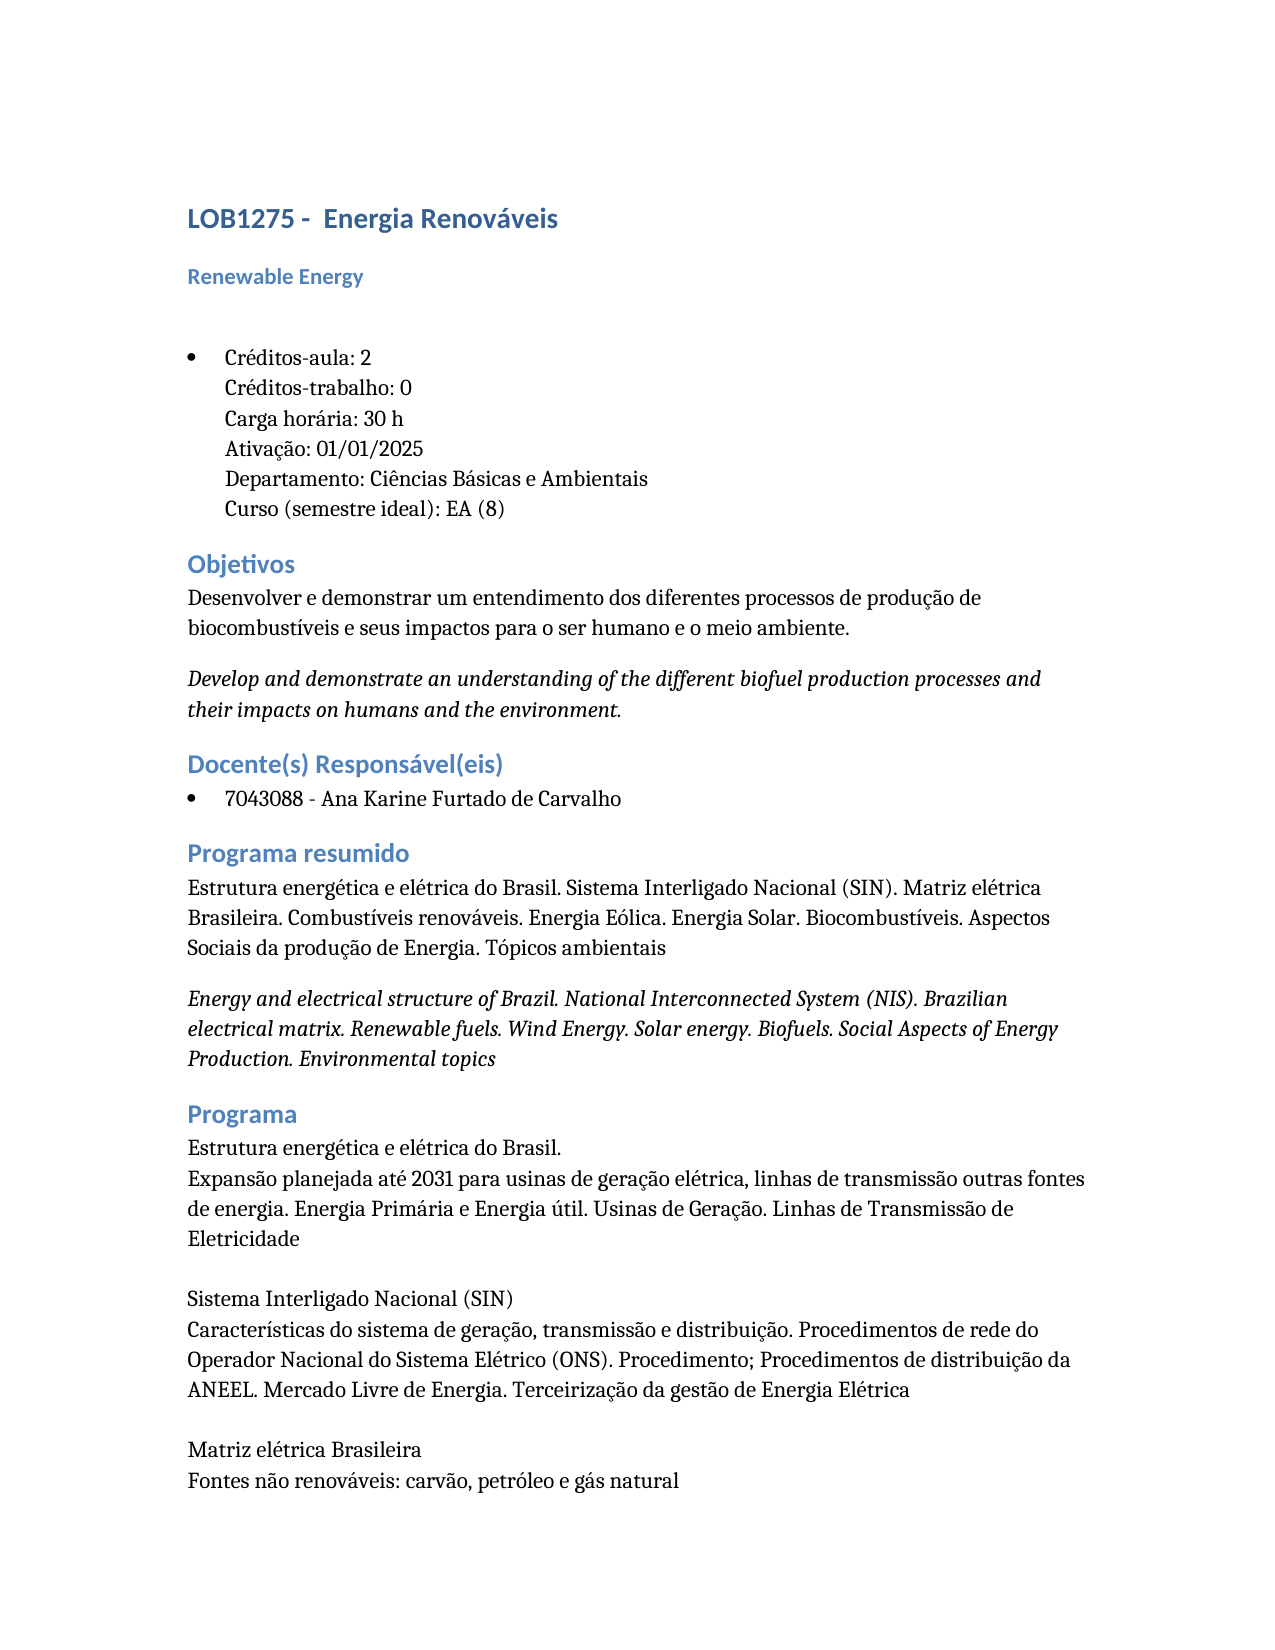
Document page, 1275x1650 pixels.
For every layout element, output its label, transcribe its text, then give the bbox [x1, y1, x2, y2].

subtitle LOB1275 - Energia Renováveis [187, 200, 1087, 236]
subtitle Objetivos [187, 547, 1087, 580]
text Develop and demonstrate an understanding of the different biofuel production processes and their impacts on humans and the environment. [187, 666, 1087, 723]
text Energy and electrical structure of Brazil. National Interconnected System (NIS). Brazilian electrical matrix. Renewable fuels. Wind Energy. Solar energy. Biofuels. Social Aspects of Energy Production. Environmental topics [187, 986, 1087, 1073]
subtitle Renewable Energy [187, 262, 1087, 290]
subtitle Programa resumido [187, 836, 1087, 869]
text Estrutura energética e elétrica do Brasil. Sistema Interligado Nacional (SIN). Matriz elétrica Brasileira. Combustíveis renováveis. Energia Eólica. Energia Solar. Biocombustíveis. Aspectos Sociais da produção de Energia. Tópicos ambientais [187, 874, 1087, 961]
subtitle Docente(s) Responsável(eis) [187, 747, 1087, 781]
text Desenvolver e demonstrar um entendimento dos diferentes processos de produção de biocombustíveis e seus impactos para o ser humano e o meio ambiente. [187, 585, 1087, 642]
subtitle Programa [187, 1097, 1087, 1130]
list Créditos-aula: 2 Créditos-trabalho: 0 Carga horária: 30 h Ativação: 01/01/2025 Departamento: Ciências Básicas e Ambientais Curso (semestre ideal): EA (8) [187, 345, 1087, 522]
list 7043088 - Ana Karine Furtado de Carvalho [187, 785, 1087, 812]
